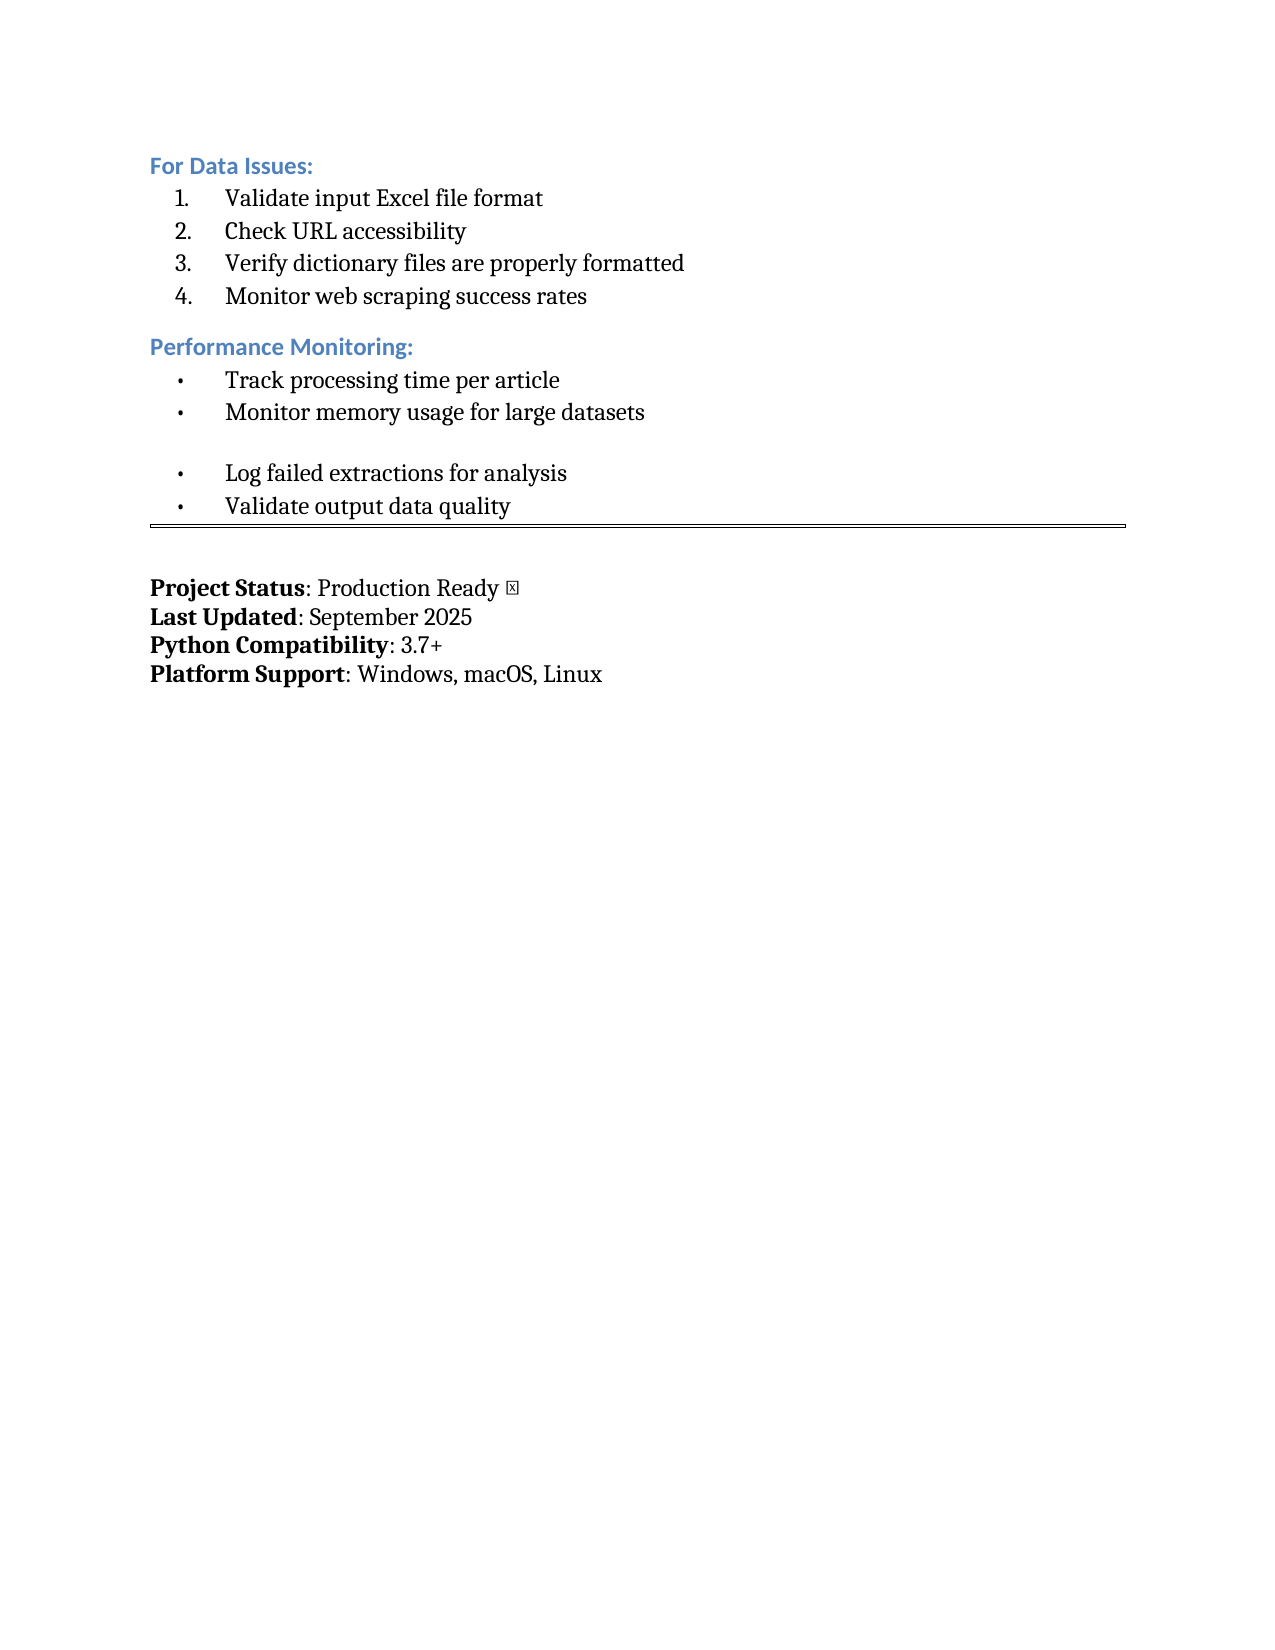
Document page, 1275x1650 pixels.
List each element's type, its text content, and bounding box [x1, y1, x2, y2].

list Monitor memory usage for large datasets [175, 398, 1125, 456]
list Track processing time per article [175, 366, 1125, 394]
text Project Status: Production Ready ✅ Last Updated: September 2025 Python Compatibility: 3.7+ Platform Support: Windows, macOS, Linux [150, 574, 1125, 689]
subtitle For Data Issues: [150, 150, 1125, 181]
list Monitor web scraping success rates [175, 282, 1125, 311]
subtitle Performance Monitoring: [150, 331, 1125, 362]
list Verify dictionary files are properly formatted [175, 249, 1125, 278]
list Validate input Excel file format [175, 184, 1125, 213]
list Validate output data quality [175, 492, 1125, 521]
list Check URL accessibility [175, 217, 1125, 246]
list Log failed extractions for analysis [175, 459, 1125, 488]
